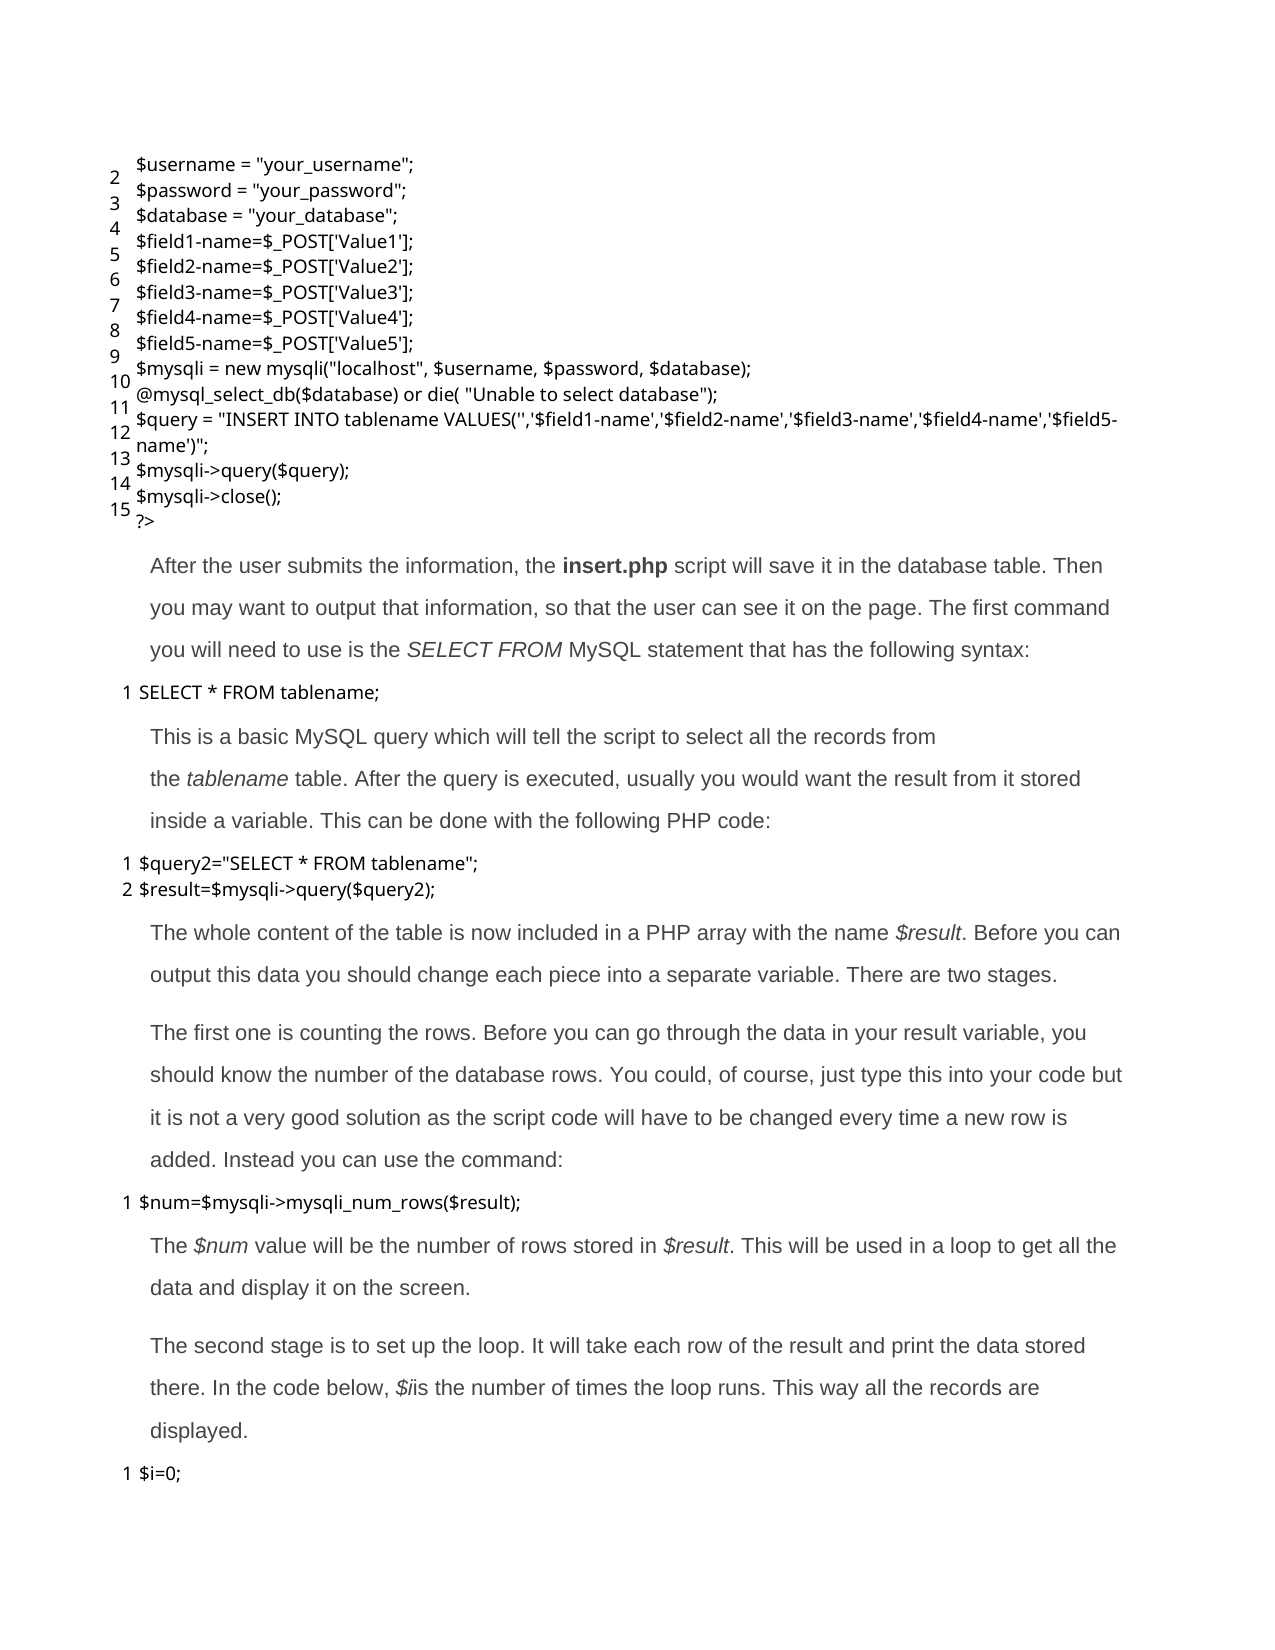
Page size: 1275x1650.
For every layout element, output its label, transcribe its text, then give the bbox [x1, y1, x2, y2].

text The whole content of the table is now included in a PHP array with the name $result. Before you can output this data you should change each piece into a separate variable. There are two stages. [150, 903, 1125, 987]
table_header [108, 150, 134, 536]
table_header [138, 1458, 1125, 1487]
text After the user submits the information, the insert.php script will save it in the database table. Then you may want to output that information, so that the user can see it on the page. The first command you will need to use is the SELECT FROM MySQL statement that has the following syntax: [150, 536, 1125, 662]
text The first one is counting the rows. Before you can go through the data in your result variable, you should know the number of the database rows. You could, of course, just type this into your code but it is not a very good solution as the script code will have to be changed every time a new row is added. Instead you can use the command: [150, 1003, 1125, 1172]
text The second stage is to set up the loop. It will take each row of the result and print the data stored there. In the code below, $iis the number of times the loop runs. This way all the records are displayed. [150, 1316, 1125, 1443]
table_header 1 [120, 678, 137, 707]
table_header $num=$mysqli->mysqli_num_rows($result); [138, 1188, 1125, 1216]
text This is a basic MySQL query which will tell the script to select all the records from the tablename table. After the query is executed, usually you would want the result from it stored inside a variable. This can be done with the following PHP code: [150, 707, 1125, 833]
table_header $query2="SELECT * FROM tablename"; $result=$mysqli->query($query2); [138, 849, 1125, 903]
table_header 1 2 [120, 849, 137, 903]
table_header SELECT * FROM tablename; [138, 678, 1125, 707]
text The $num value will be the number of rows stored in $result. This will be used in a loop to get all the data and display it on the screen. [150, 1216, 1125, 1301]
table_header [134, 150, 1125, 536]
table_header 1 [120, 1188, 137, 1216]
